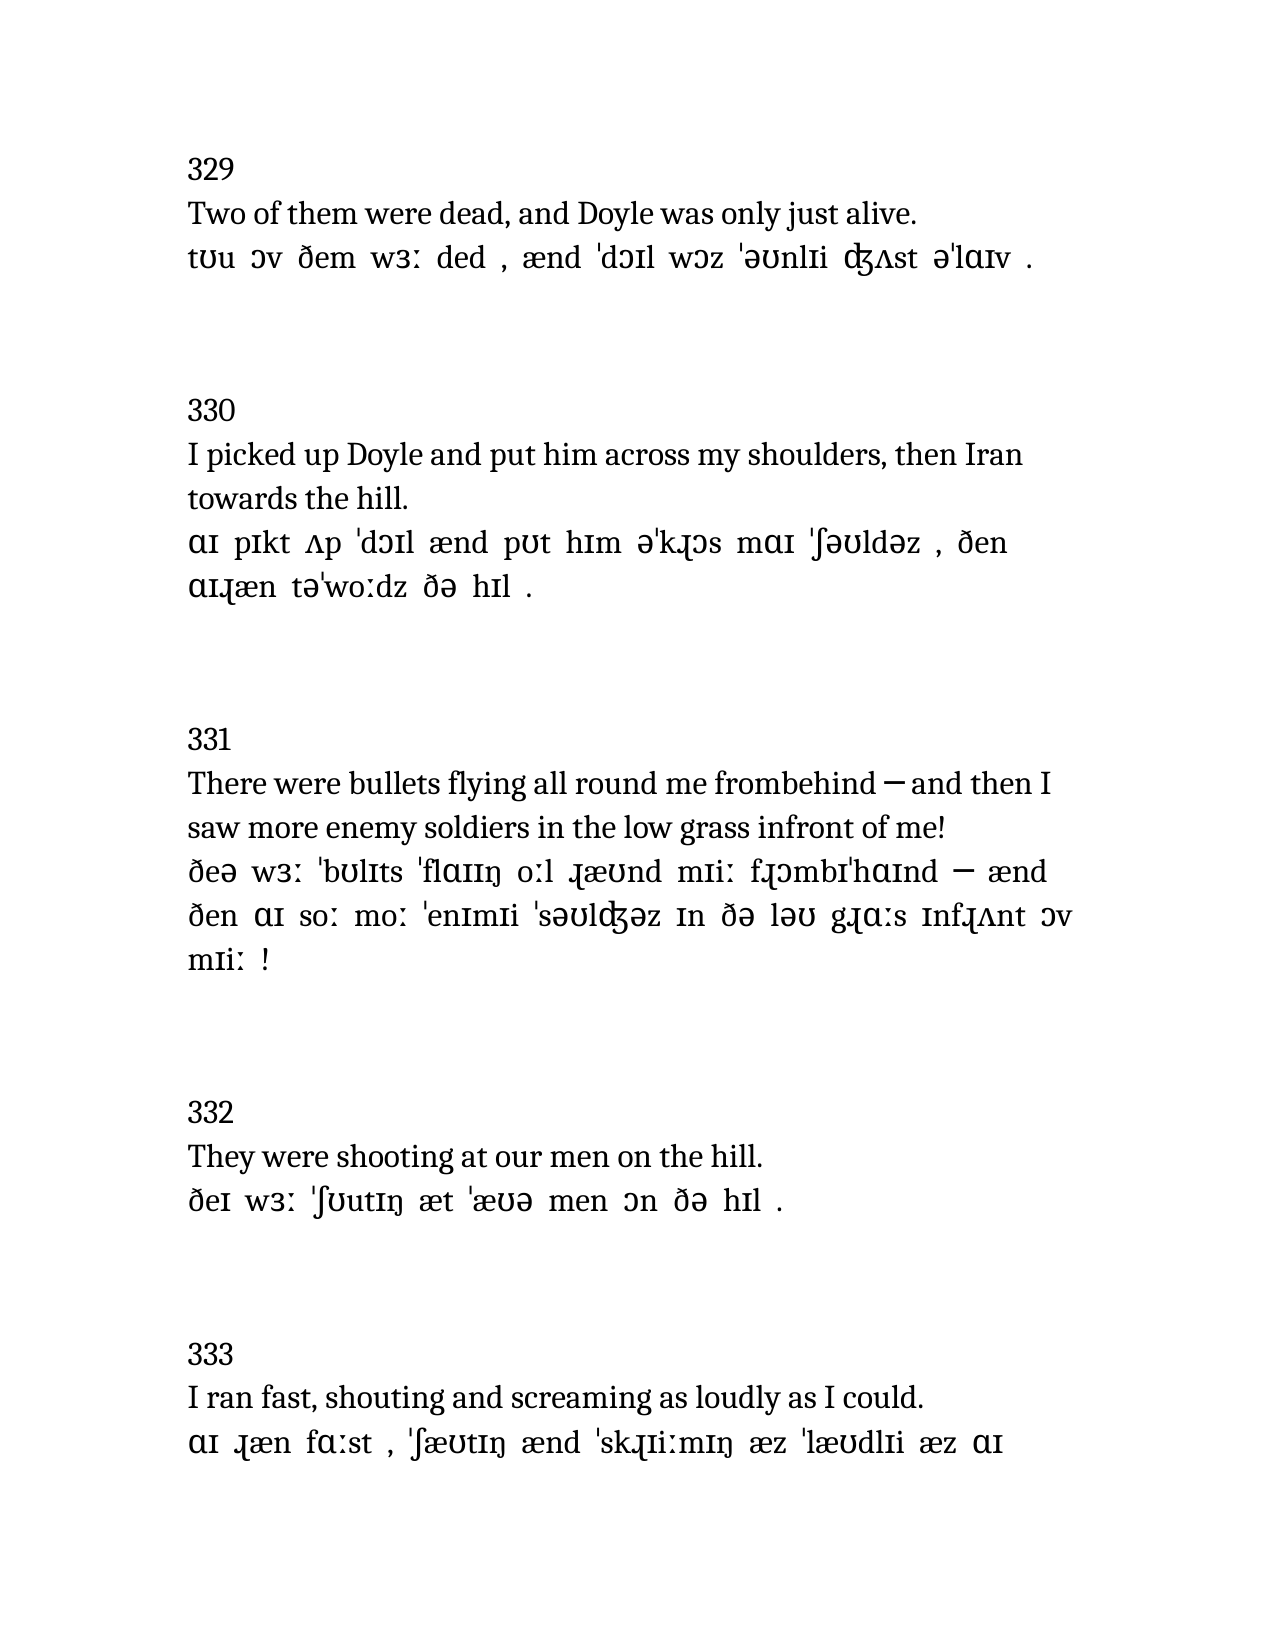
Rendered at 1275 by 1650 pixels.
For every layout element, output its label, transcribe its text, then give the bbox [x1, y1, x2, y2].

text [187, 1335, 1087, 1461]
text 329 Two of them were dead, and Doyle was only just alive. tʊu ɔv ðem wɜː ded , ænd ˈdɔɪl wɔz ˈəʊnlɪi ʤʌst əˈlɑɪv . [187, 150, 1087, 364]
text 332 They were shooting at our men on the hill. ðeɪ wɜː ˈʃʊutɪŋ æt ˈæʊə men ɔn ðə hɪl . [187, 1094, 1087, 1308]
text 331 There were bullets flying all round me frombehind ─ and then I saw more enemy soldiers in the low grass infront of me! ðeə wɜː ˈbʊlɪts ˈflɑɪɪŋ oːl ɻæʊnd mɪiː fɻɔmbɪˈhɑɪnd ─ ænd ðen ɑɪ soː moː ˈenɪmɪi ˈsəʊlʤəz ɪn ðə ləʊ gɻɑːs ɪnfɻʌnt ɔv mɪiː ! [187, 720, 1087, 1067]
text 330 I picked up Doyle and put him across my shoulders, then Iran towards the hill. ɑɪ pɪkt ʌp ˈdɔɪl ænd pʊt hɪm əˈkɻɔs mɑɪ ˈʃəʊldəz , ðen ɑɪɻæn təˈwoːdz ðə hɪl . [187, 391, 1087, 694]
